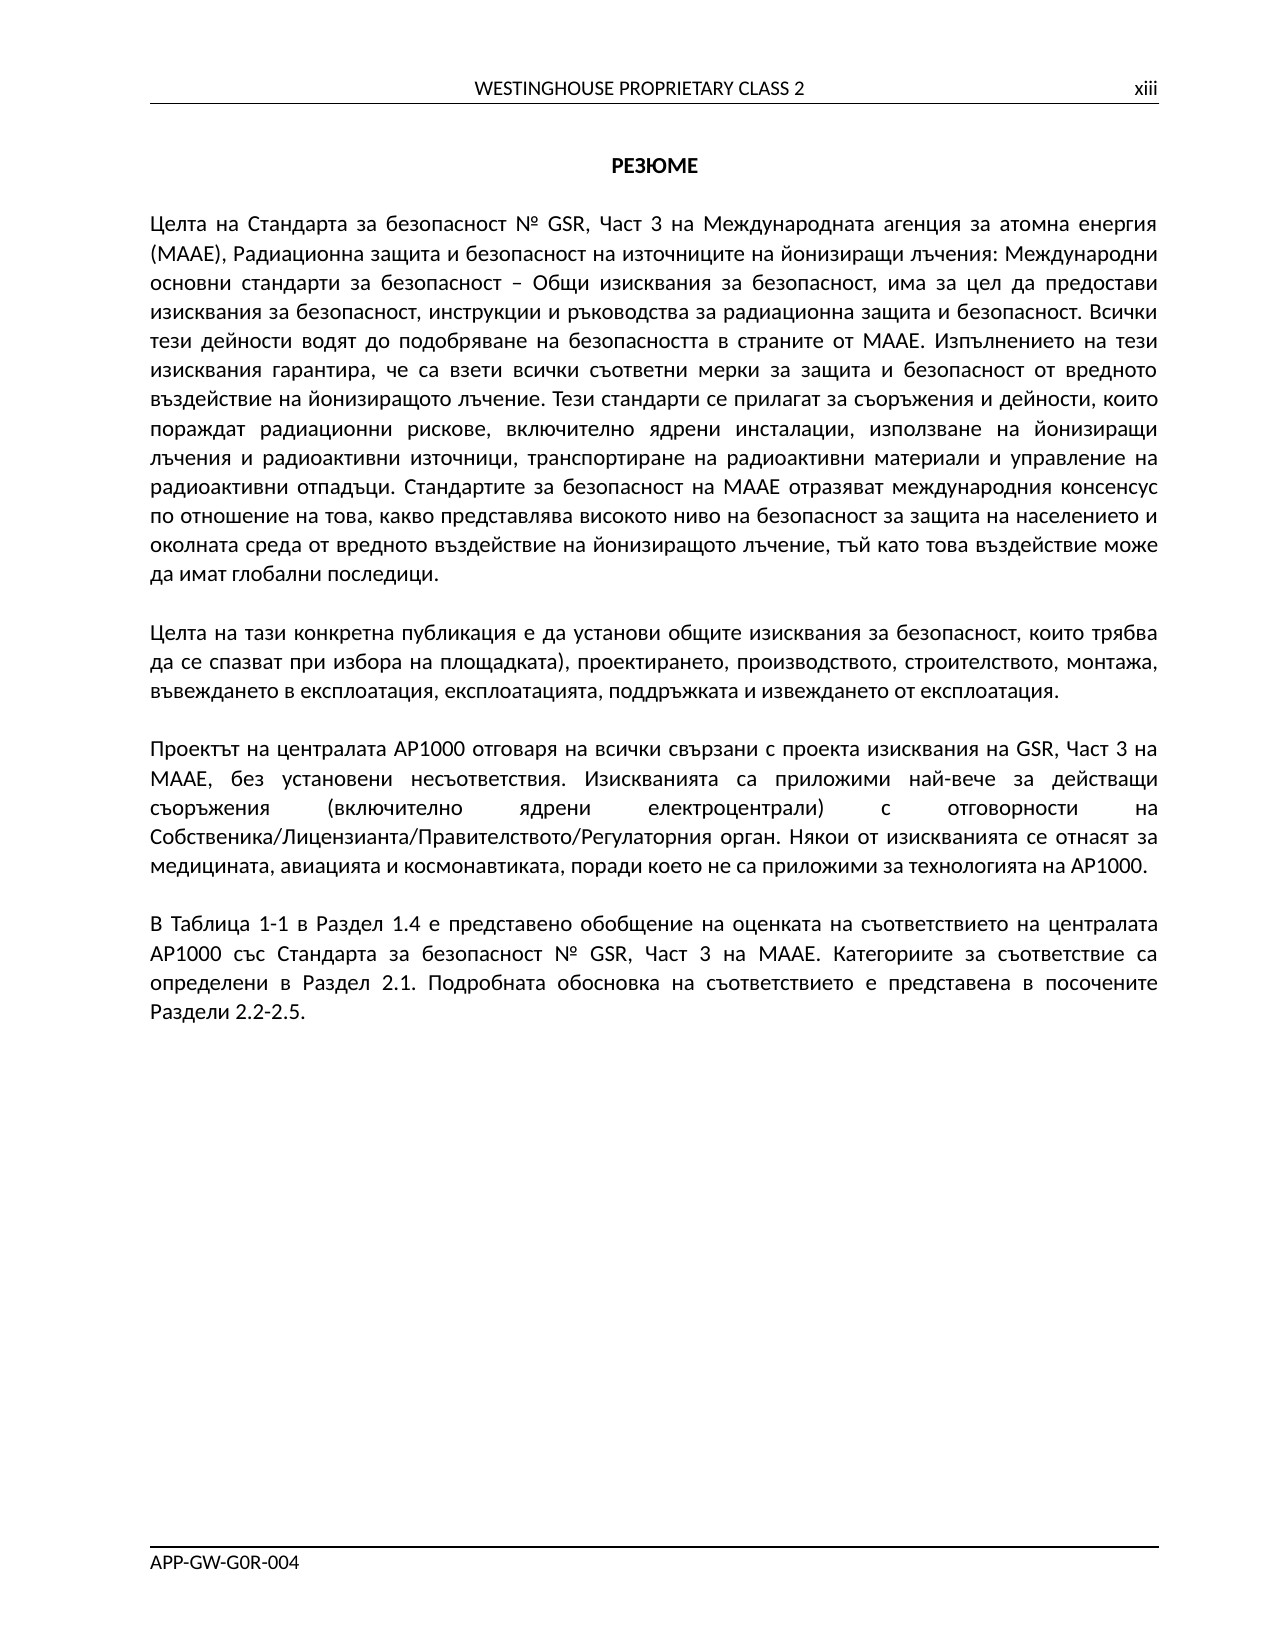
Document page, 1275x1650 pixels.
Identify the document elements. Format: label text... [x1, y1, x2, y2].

text РЕЗЮМЕ [150, 150, 1159, 179]
text В Таблица 1-1 в Раздел 1.4 е представено обобщение на оценката на съответствието на централата AP1000 със Стандарта за безопасност № GSR, Част 3 на МААЕ. Категориите за съответствие са определени в Раздел 2.1. Подробната обосновка на съответствието е представена в посочените Раздели 2.2-2.5. [150, 908, 1159, 1025]
text Целта на Стандарта за безопасност № GSR, Част 3 на Международната агенция за атомна енергия (МААЕ), Радиационна защита и безопасност на източниците на йонизиращи лъчения: Международни основни стандарти за безопасност – Общи изисквания за безопасност, има за цел да предостави изисквания за безопасност, инструкции и ръководства за радиационна защита и безопасност. Всички тези дейности водят до подобряване на безопасността в страните от МААЕ. Изпълнението на тези изисквания гарантира, че са взети всички съответни мерки за защита и безопасност от вредното въздействие на йонизиращото лъчение. Тези стандарти се прилагат за съоръжения и дейности, които пораждат радиационни рискове, включително ядрени инсталации, използване на йонизиращи лъчения и радиоактивни източници, транспортиране на радиоактивни материали и управление на радиоактивни отпадъци. Стандартите за безопасност на МААЕ отразяват международния консенсус по отношение на това, какво представлява високото ниво на безопасност за защита на населението и околната среда от вредното въздействие на йонизиращото лъчение, тъй като това въздействие може да имат глобални последици. [150, 208, 1159, 587]
text Проектът на централата AP1000 отговаря на всички свързани с проекта изисквания на GSR, Част 3 на МААЕ, без установени несъответствия. Изискванията са приложими най-вече за действащи съоръжения (включително ядрени електроцентрали) с отговорности на Собственика/Лицензианта/Правителството/Регулаторния орган. Някои от изискванията се отнасят за медицината, авиацията и космонавтиката, поради което не са приложими за технологията на AP1000. [150, 733, 1159, 879]
text Целта на тази конкретна публикация е да установи общите изисквания за безопасност, които трябва да се спазват при избора на площадката), проектирането, производството, строителството, монтажа, въвеждането в експлоатация, експлоатацията, поддръжката и извеждането от експлоатация. [150, 617, 1159, 704]
